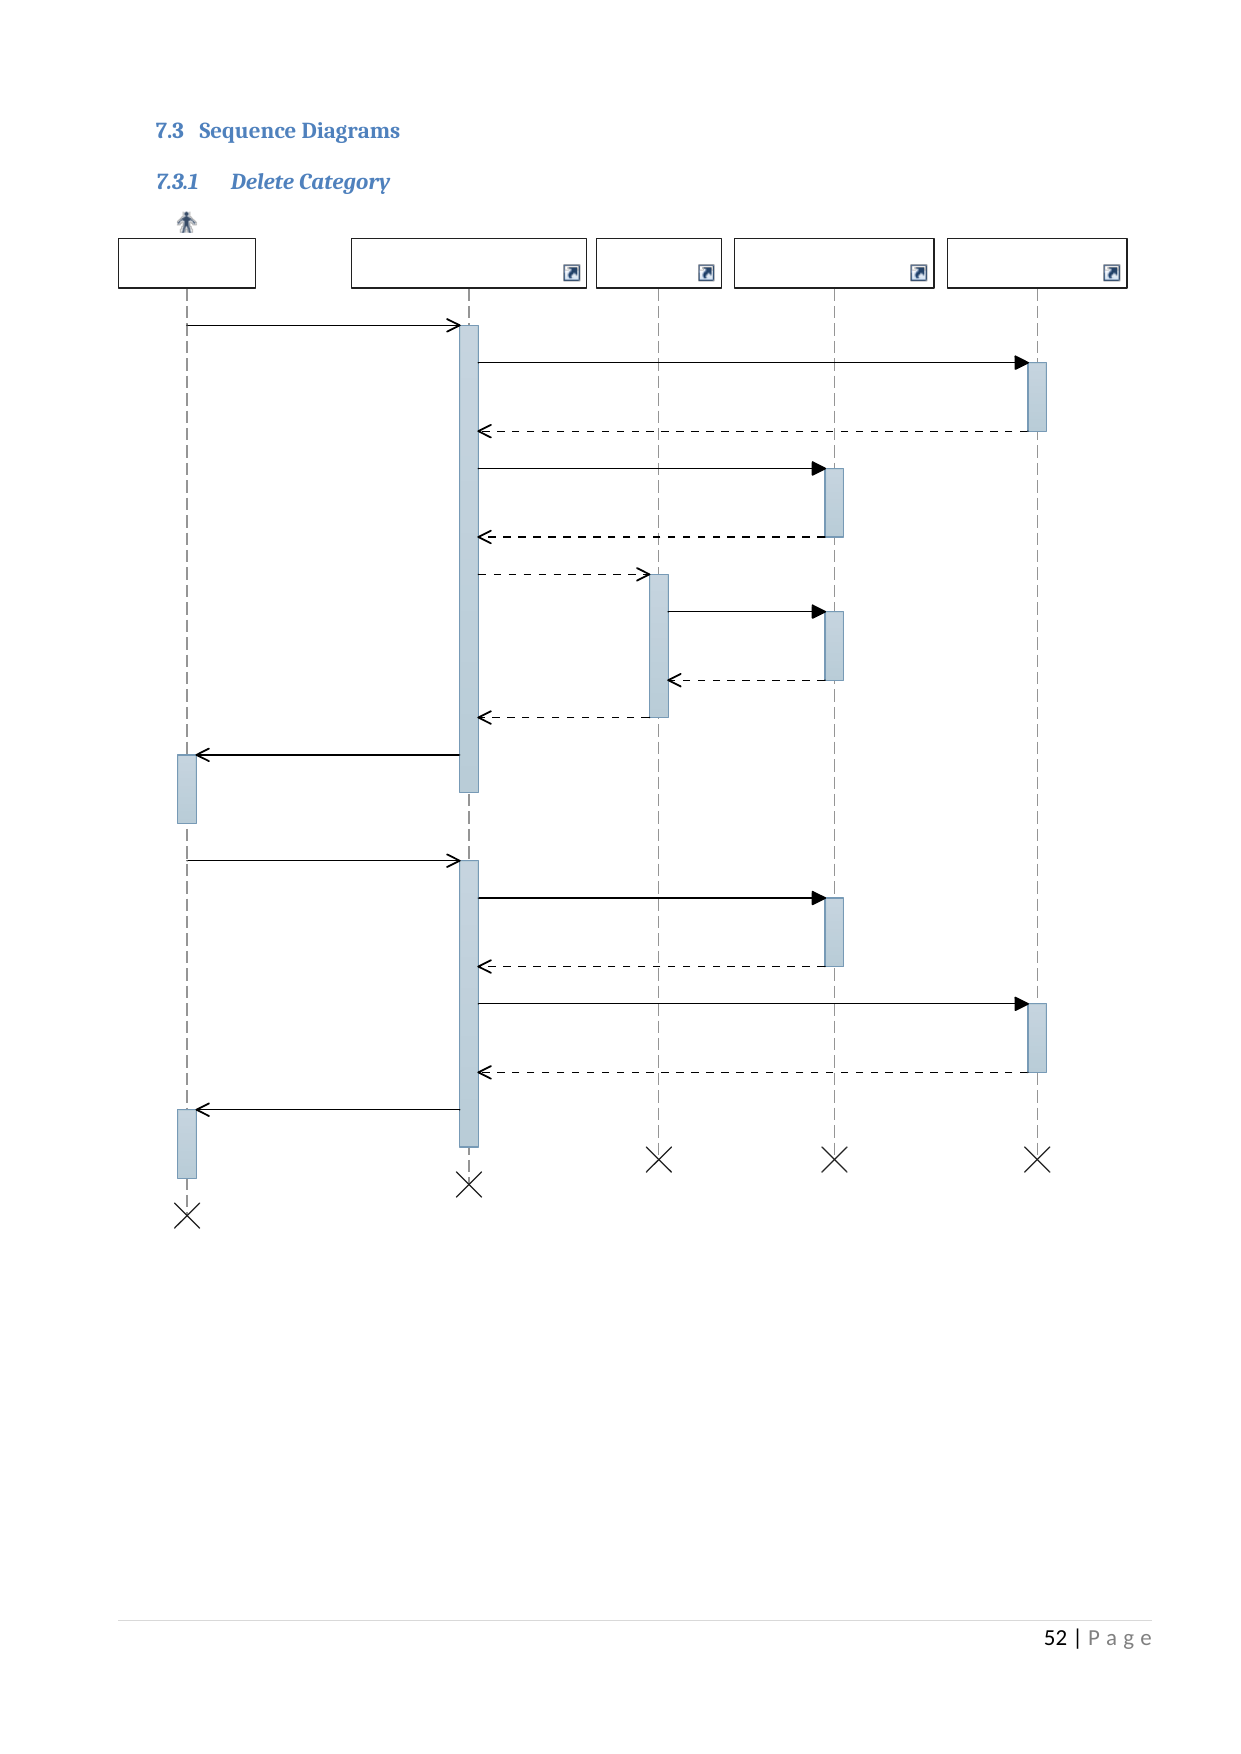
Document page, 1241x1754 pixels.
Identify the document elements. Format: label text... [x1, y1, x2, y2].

subtitle Delete Category [156, 169, 1152, 196]
subtitle Sequence Diagrams [156, 118, 1152, 144]
